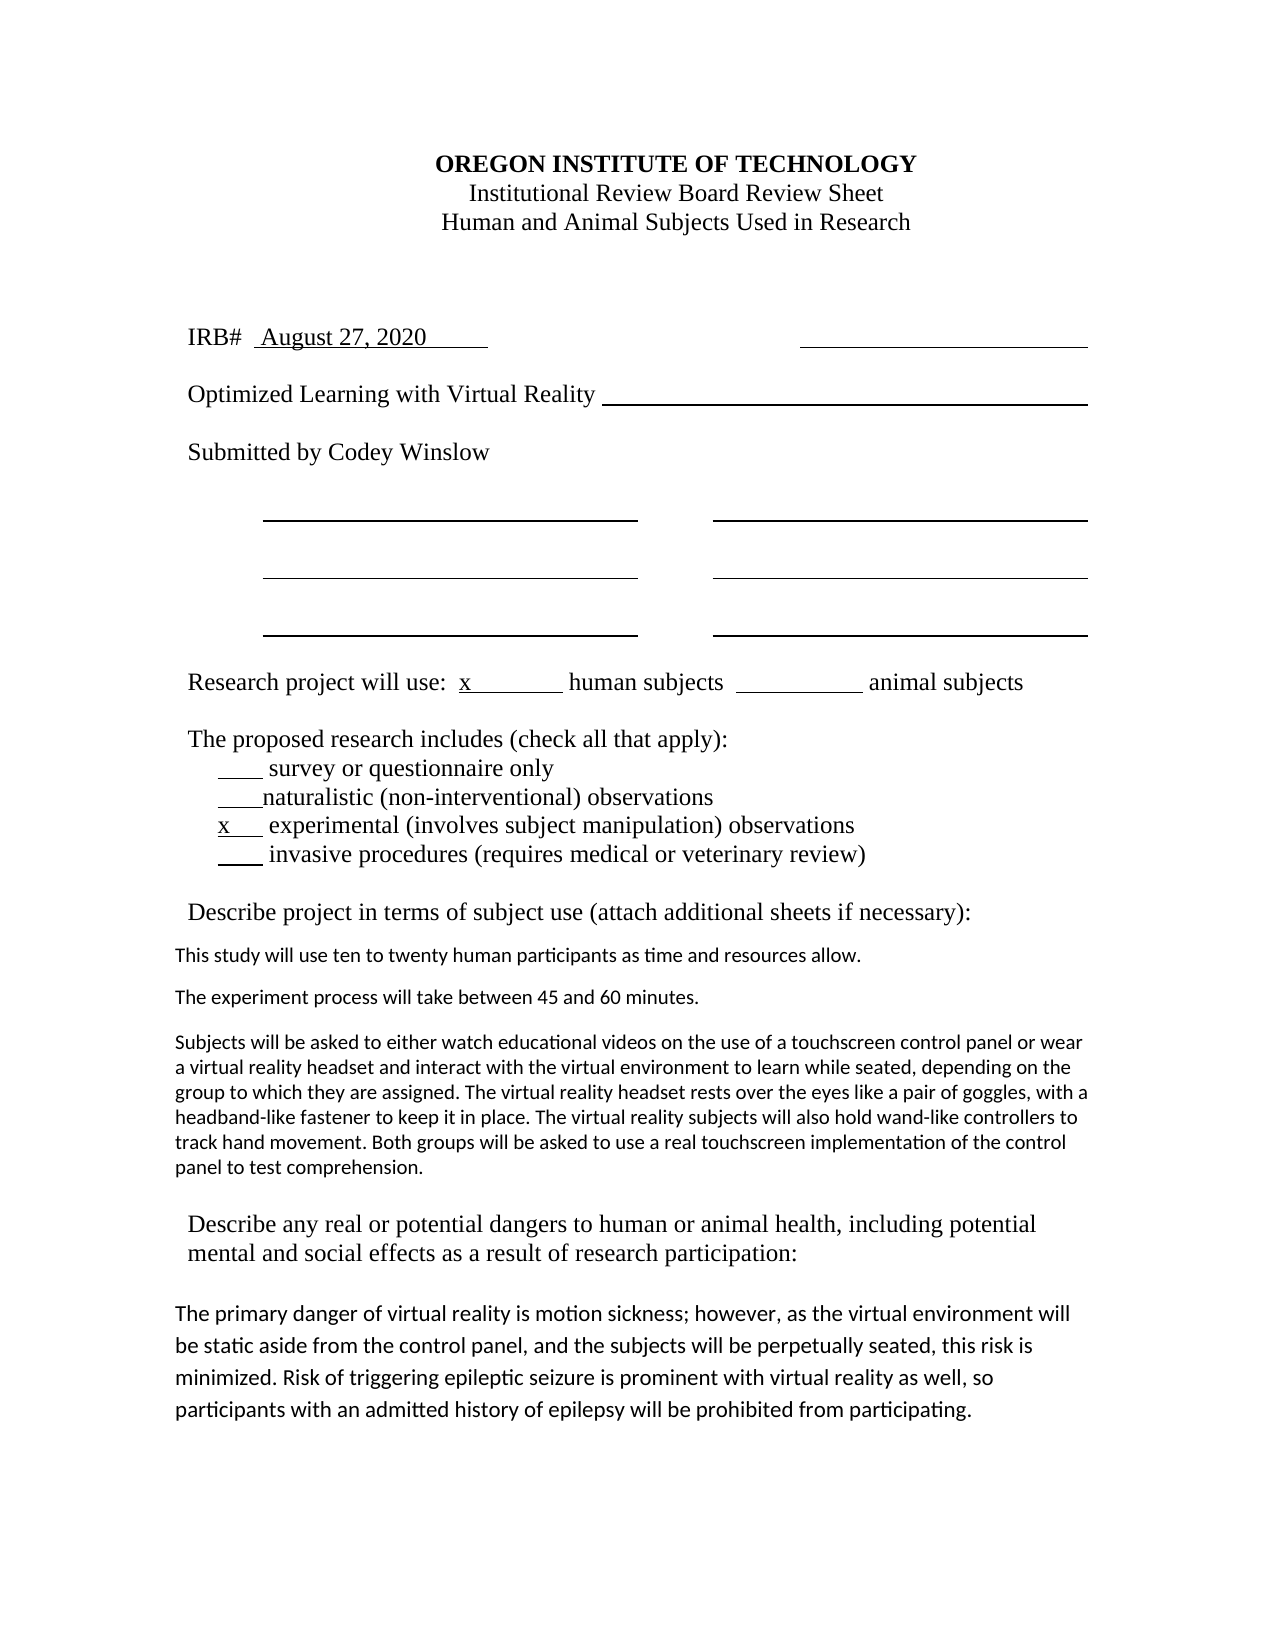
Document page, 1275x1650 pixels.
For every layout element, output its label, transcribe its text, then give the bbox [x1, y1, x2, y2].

text The experiment process will take between 45 and 60 minutes. [175, 988, 1098, 1009]
text naturalistic (non-interventional) observations [217, 782, 1100, 811]
text The primary danger of virtual reality is motion sickness; however, as the virtual environment will be static aside from the control panel, and the subjects will be perpetually seated, this risk is minimized. Risk of triggering epileptic seizure is prominent with virtual reality as well, so participants with an admitted history of epilepsy will be prohibited from participating. [175, 1299, 1098, 1423]
text This study will use ten to twenty human participants as time and resources allow. [175, 946, 1098, 967]
text Optimized Learning with Virtual Reality [187, 379, 1100, 407]
text IRB# August 27, 2020 [187, 322, 1100, 350]
text Describe any real or potential dangers to human or animal health, including potential mental and social effects as a result of research participation: [187, 1209, 1043, 1267]
text Describe project in terms of subject use (attach additional sheets if necessary): [187, 897, 1100, 925]
text Subjects will be asked to either watch educational videos on the use of a touchscreen control panel or wear a virtual reality headset and interact with the virtual environment to learn while seated, depending on the group to which they are assigned. The virtual reality headset rests over the eyes like a pair of goggles, with a headband-like fastener to keep it in place. The virtual reality subjects will also hold wand-like controllers to track hand movement. Both groups will be asked to use a real touchscreen implementation of the control panel to test comprehension. [175, 1029, 1098, 1179]
text survey or questionnaire only [217, 753, 1100, 782]
text invasive procedures (requires medical or veterinary review) [217, 839, 1100, 867]
text Submitted by Codey Winslow [187, 437, 1100, 465]
text x experimental (involves subject manipulation) observations [217, 811, 1100, 839]
text The proposed research includes (check all that apply): [187, 724, 1100, 753]
text OREGON INSTITUTE OF TECHNOLOGY Institutional Review Board Review Sheet Human and Animal Subjects Used in Research [431, 150, 921, 236]
text Research project will use: x human subjects animal subjects [187, 667, 1100, 695]
